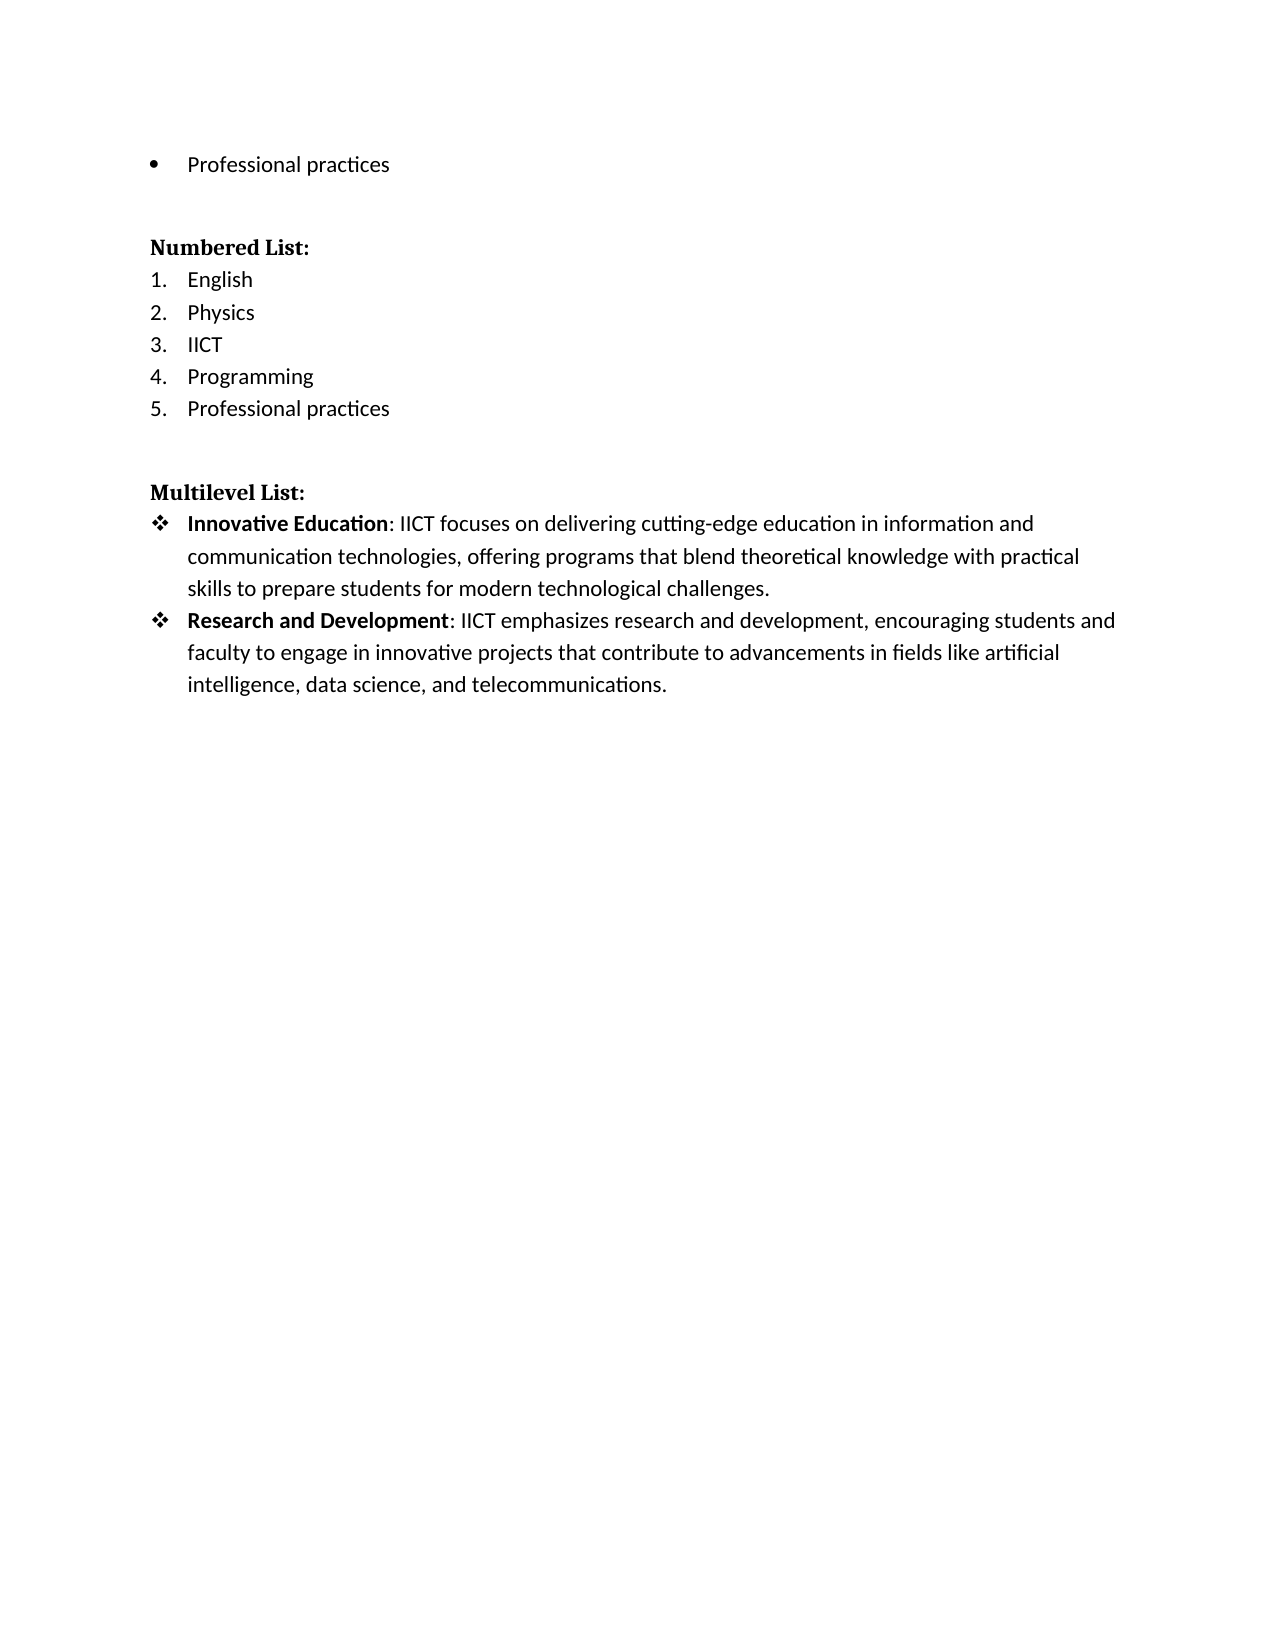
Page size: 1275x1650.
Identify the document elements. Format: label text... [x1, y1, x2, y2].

list English [150, 265, 1125, 293]
subtitle Multilevel List: [150, 479, 1125, 506]
subtitle Numbered List: [150, 235, 1125, 262]
list Research and Development: IICT emphasizes research and development, encouraging students and faculty to engage in innovative projects that contribute to advancements in fields like artificial intelligence, data science, and telecommunications. [150, 606, 1125, 698]
list Professional practices [150, 150, 1125, 178]
list Innovative Education: IICT focuses on delivering cutting-edge education in information and communication technologies, offering programs that blend theoretical knowledge with practical skills to prepare students for modern technological challenges. [150, 509, 1125, 602]
list Programming [150, 362, 1125, 390]
list Physics [150, 298, 1125, 326]
list IICT [150, 330, 1125, 358]
list Professional practices [150, 394, 1125, 422]
